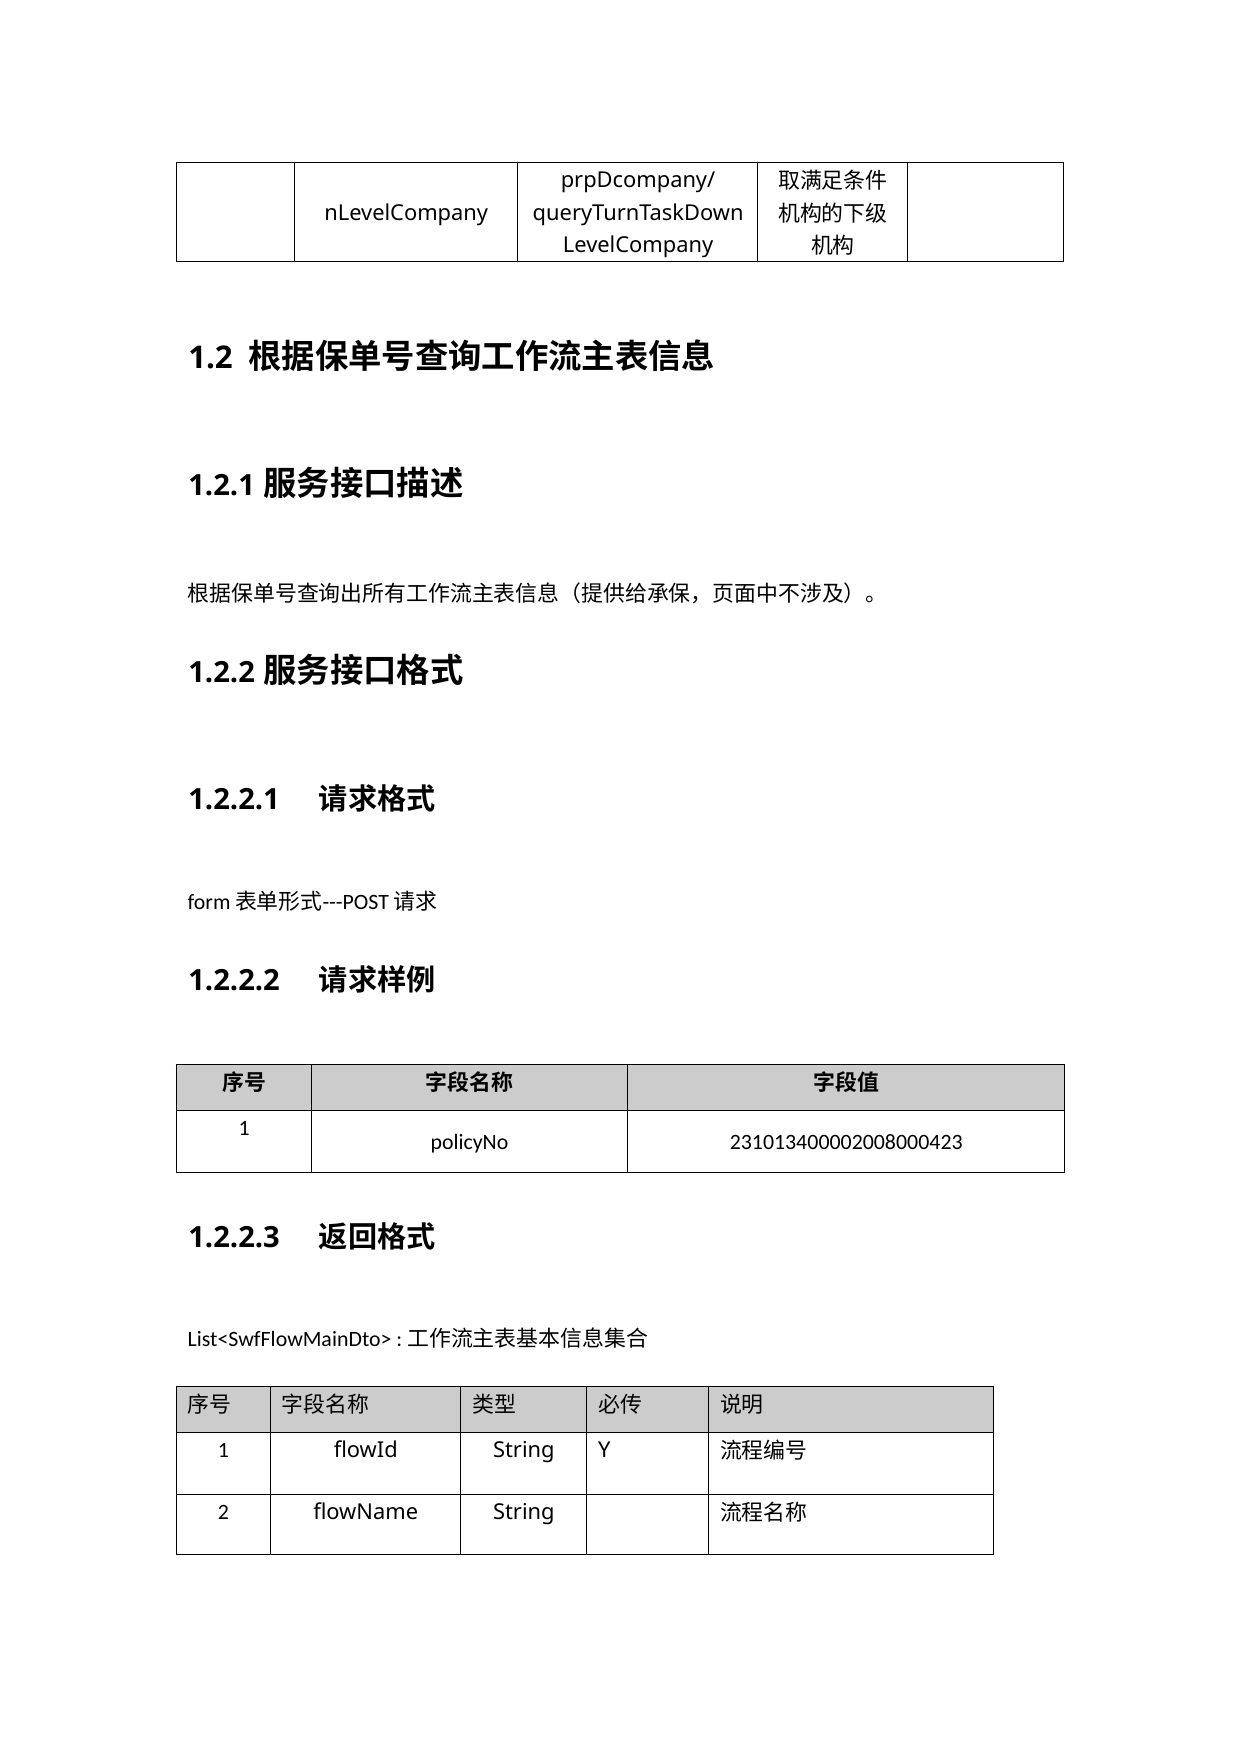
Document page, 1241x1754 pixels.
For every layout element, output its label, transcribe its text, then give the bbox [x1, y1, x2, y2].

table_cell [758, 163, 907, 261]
subtitle 服务接口格式 [188, 635, 1053, 700]
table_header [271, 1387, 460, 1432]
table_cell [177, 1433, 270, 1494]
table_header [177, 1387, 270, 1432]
subtitle 返回格式 [188, 1202, 1053, 1267]
text 根据保单号查询出所有工作流主表信息（提供给承保，页面中不涉及）。 [187, 576, 1053, 608]
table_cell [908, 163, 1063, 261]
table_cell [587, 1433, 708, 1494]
subtitle 请求样例 [188, 945, 1053, 1010]
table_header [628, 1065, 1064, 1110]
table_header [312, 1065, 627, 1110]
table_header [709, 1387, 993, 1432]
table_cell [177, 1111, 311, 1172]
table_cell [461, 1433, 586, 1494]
text form表单形式---POST请求 [187, 883, 1053, 916]
subtitle 服务接口描述 [188, 448, 1053, 513]
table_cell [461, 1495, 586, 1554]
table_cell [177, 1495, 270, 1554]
subtitle 请求格式 [188, 764, 1053, 829]
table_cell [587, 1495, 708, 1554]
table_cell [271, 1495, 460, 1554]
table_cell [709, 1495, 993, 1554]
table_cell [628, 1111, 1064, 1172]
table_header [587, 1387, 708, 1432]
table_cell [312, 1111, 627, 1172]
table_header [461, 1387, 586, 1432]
subtitle 根据保单号查询工作流主表信息 [188, 321, 1053, 386]
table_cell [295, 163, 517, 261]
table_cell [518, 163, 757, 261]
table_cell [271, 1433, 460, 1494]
text List<SwfFlowMainDto> : 工作流主表基本信息集合 [187, 1321, 1053, 1353]
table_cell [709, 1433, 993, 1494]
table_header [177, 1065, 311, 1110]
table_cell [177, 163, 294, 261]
